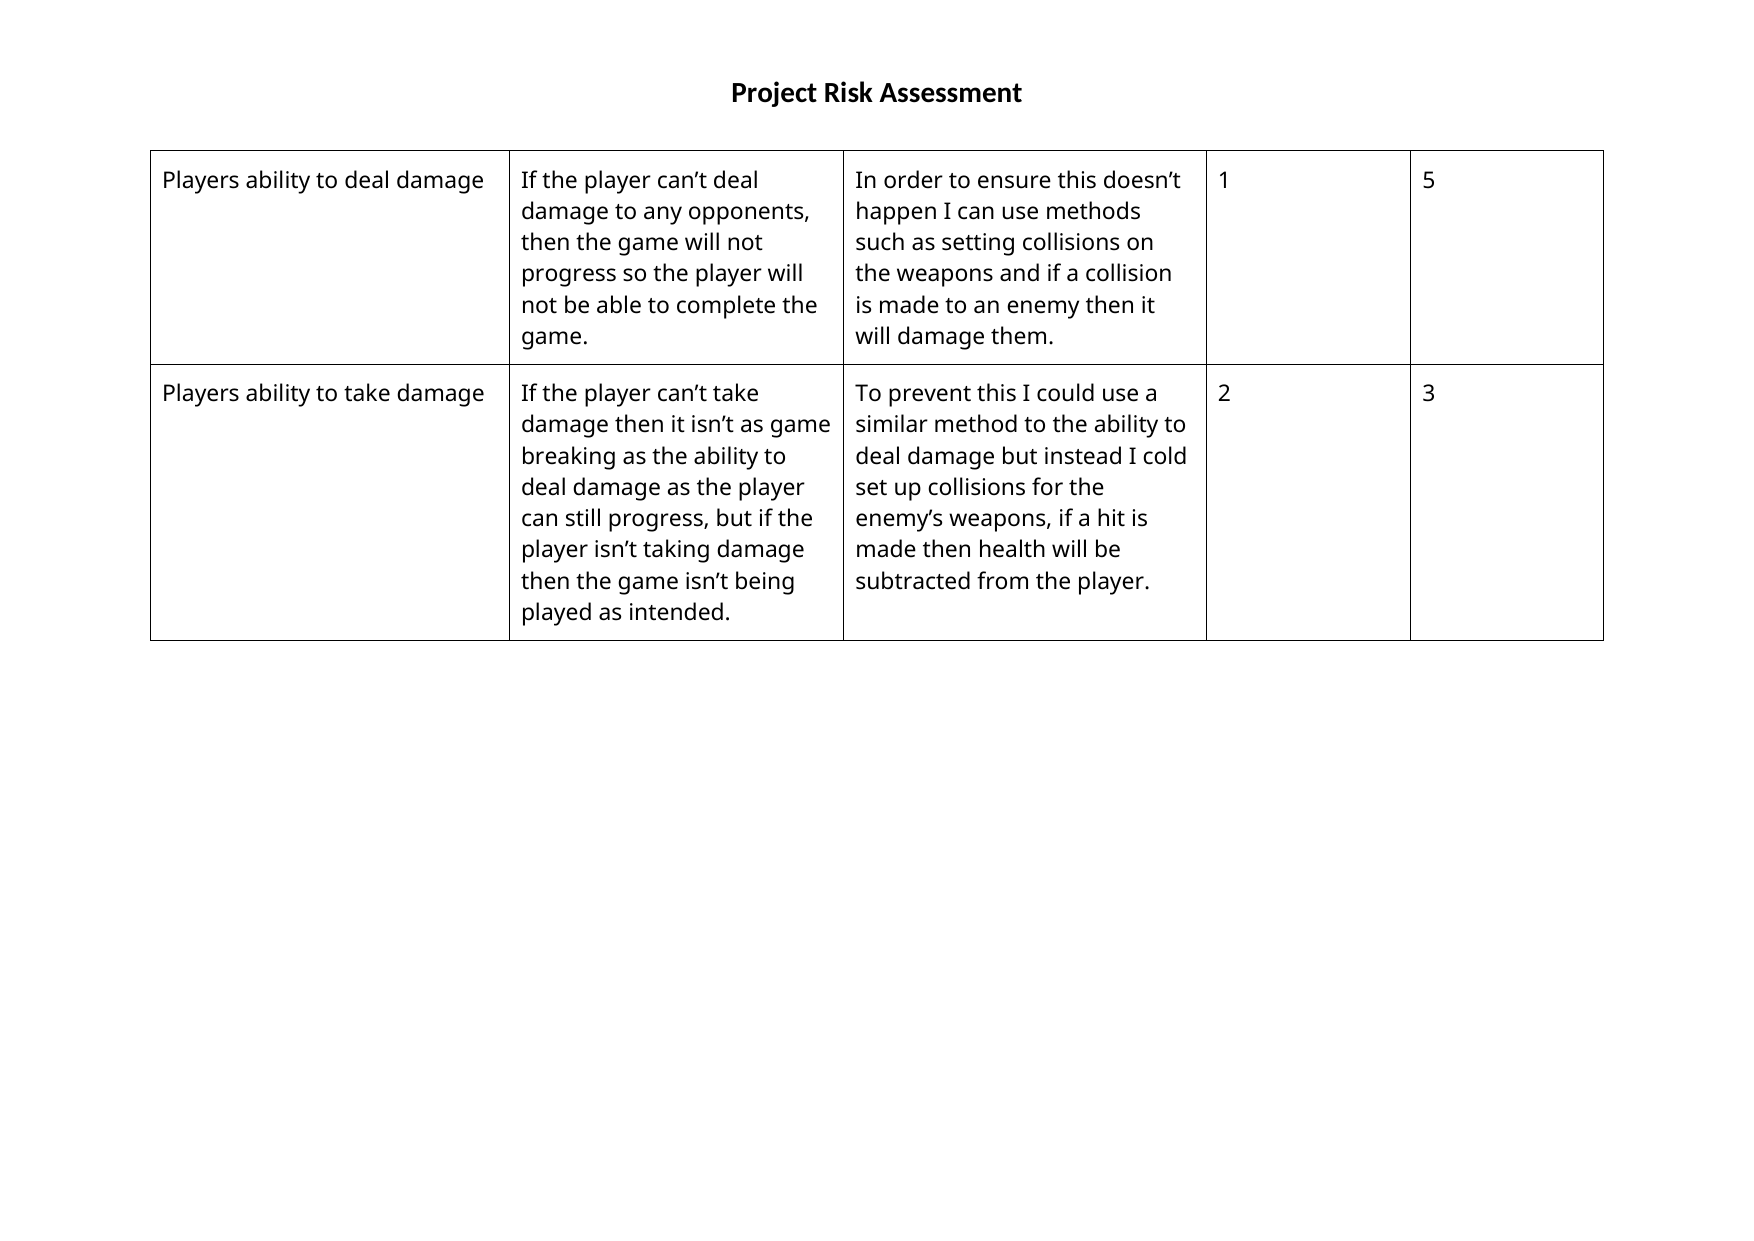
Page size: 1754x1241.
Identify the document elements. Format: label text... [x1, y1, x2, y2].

table_cell In order to ensure this doesn’t happen I can use methods such as setting collisions on the weapons and if a collision is made to an enemy then it will damage them. [844, 151, 1206, 363]
table_cell To prevent this I could use a similar method to the ability to deal damage but instead I cold set up collisions for the enemy’s weapons, if a hit is made then health will be subtracted from the player. [844, 365, 1206, 639]
table_cell 3 [1411, 365, 1603, 639]
table_cell 1 [1207, 151, 1410, 363]
table_cell Players ability to take damage [151, 365, 509, 639]
table_cell If the player can’t deal damage to any opponents, then the game will not progress so the player will not be able to complete the game. [510, 151, 843, 363]
table_cell 5 [1411, 151, 1603, 363]
table_cell 2 [1207, 365, 1410, 639]
table_cell Players ability to deal damage [151, 151, 509, 363]
table_cell If the player can’t take damage then it isn’t as game breaking as the ability to deal damage as the player can still progress, but if the player isn’t taking damage then the game isn’t being played as intended. [510, 365, 843, 639]
